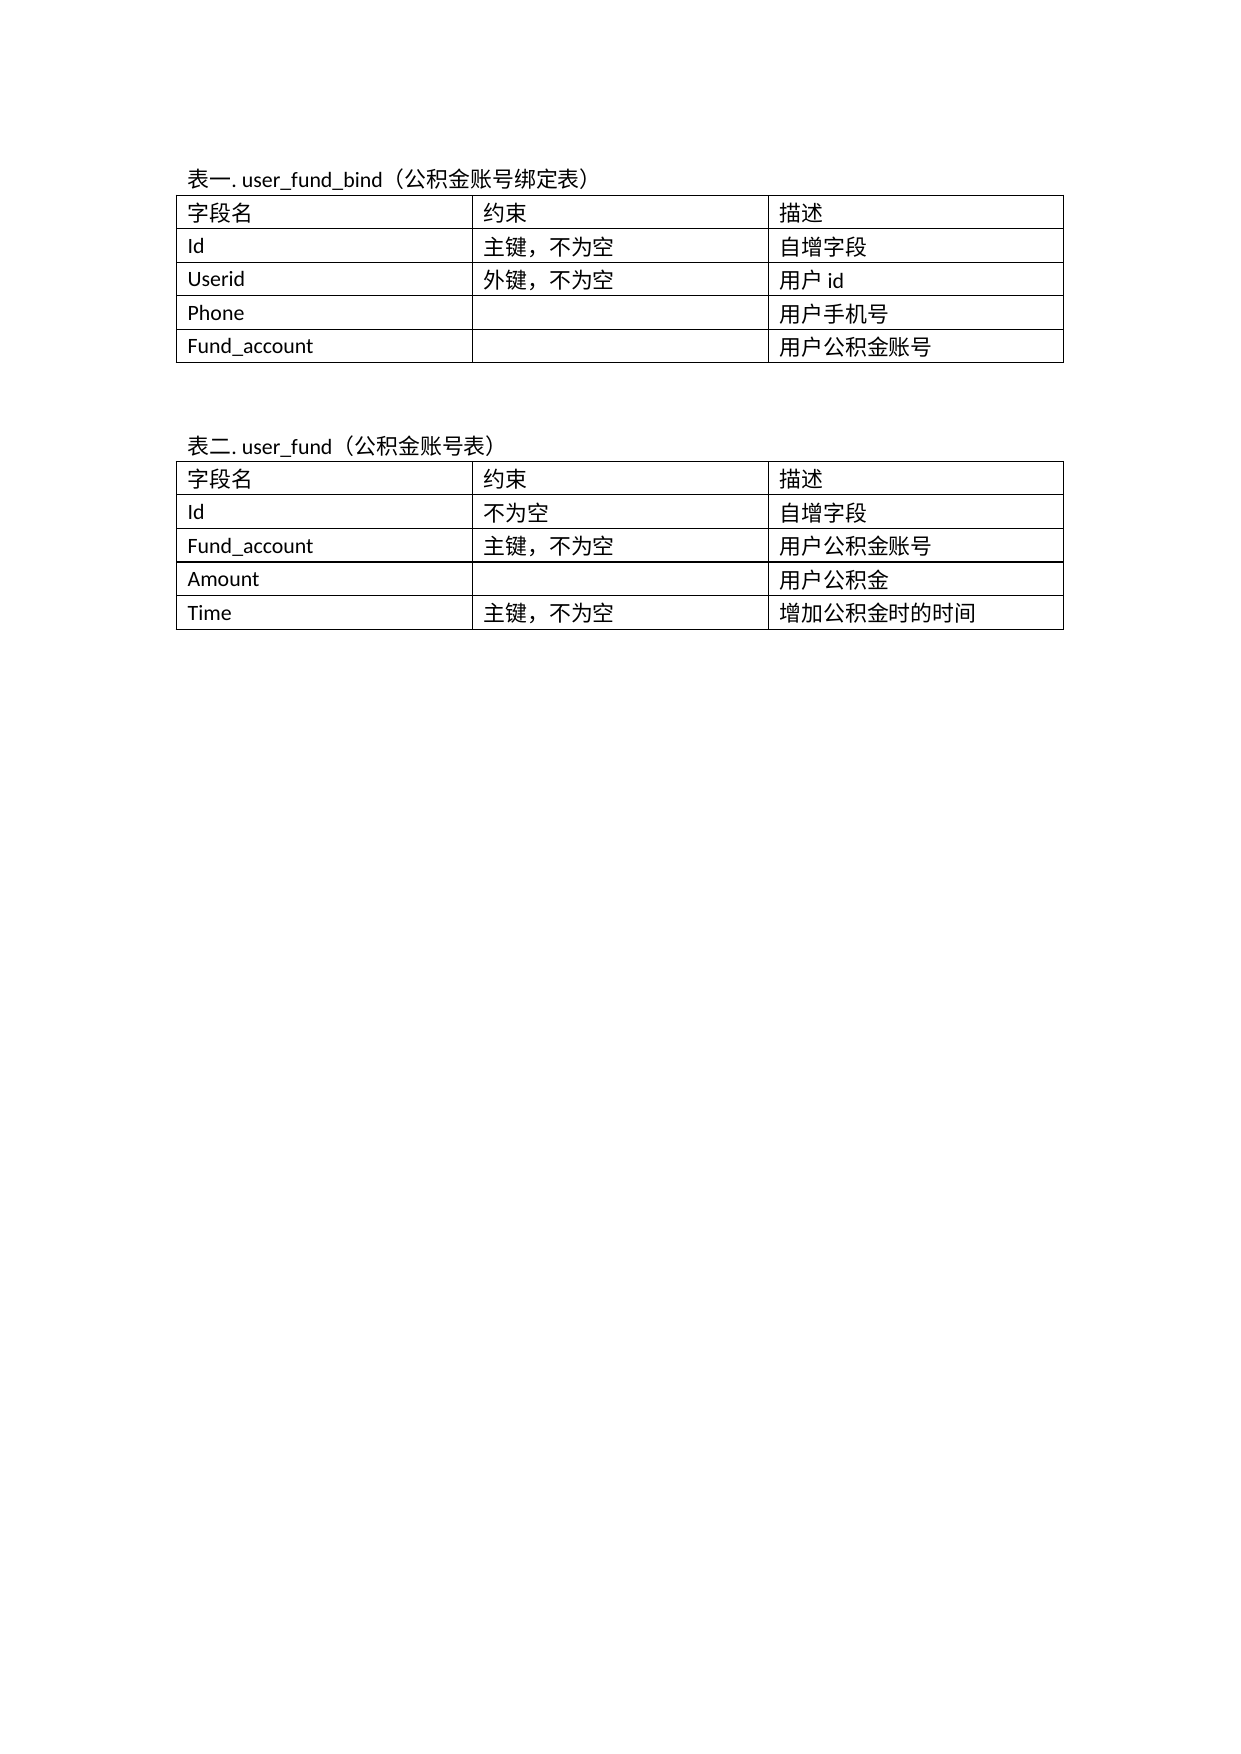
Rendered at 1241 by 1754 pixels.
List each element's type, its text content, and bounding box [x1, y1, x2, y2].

table_cell [473, 330, 768, 362]
table_header 字段名 [177, 462, 472, 494]
table_cell 用户公积金账号 [769, 529, 1063, 561]
table_cell 主键，不为空 [473, 229, 768, 262]
table_cell 用户公积金 [769, 563, 1063, 595]
text 表一. user_fund_bind（公积金账号绑定表） [187, 162, 1053, 194]
table_cell 用户公积金账号 [769, 330, 1063, 362]
table_cell 主键，不为空 [473, 596, 768, 628]
table_cell Id [177, 495, 472, 528]
table_cell 自增字段 [769, 229, 1063, 262]
table_cell Fund_account [177, 330, 472, 362]
table_cell [473, 296, 768, 329]
table_cell 主键，不为空 [473, 529, 768, 561]
table_cell Time [177, 596, 472, 628]
table_cell Userid [177, 263, 472, 295]
table_cell 用户id [769, 263, 1063, 295]
table_header 约束 [473, 196, 768, 228]
table_cell Fund_account [177, 529, 472, 561]
table_header 描述 [769, 196, 1063, 228]
table_cell 增加公积金时的时间 [769, 596, 1063, 628]
table_header 约束 [473, 462, 768, 494]
table_cell Phone [177, 296, 472, 329]
table_cell [473, 563, 768, 595]
table_cell 自增字段 [769, 495, 1063, 528]
table_cell 不为空 [473, 495, 768, 528]
table_cell 用户手机号 [769, 296, 1063, 329]
text 表二. user_fund（公积金账号表） [187, 428, 1053, 461]
table_header 描述 [769, 462, 1063, 494]
table_cell Id [177, 229, 472, 262]
table_cell Amount [177, 563, 472, 595]
table_header 字段名 [177, 196, 472, 228]
table_cell 外键，不为空 [473, 263, 768, 295]
